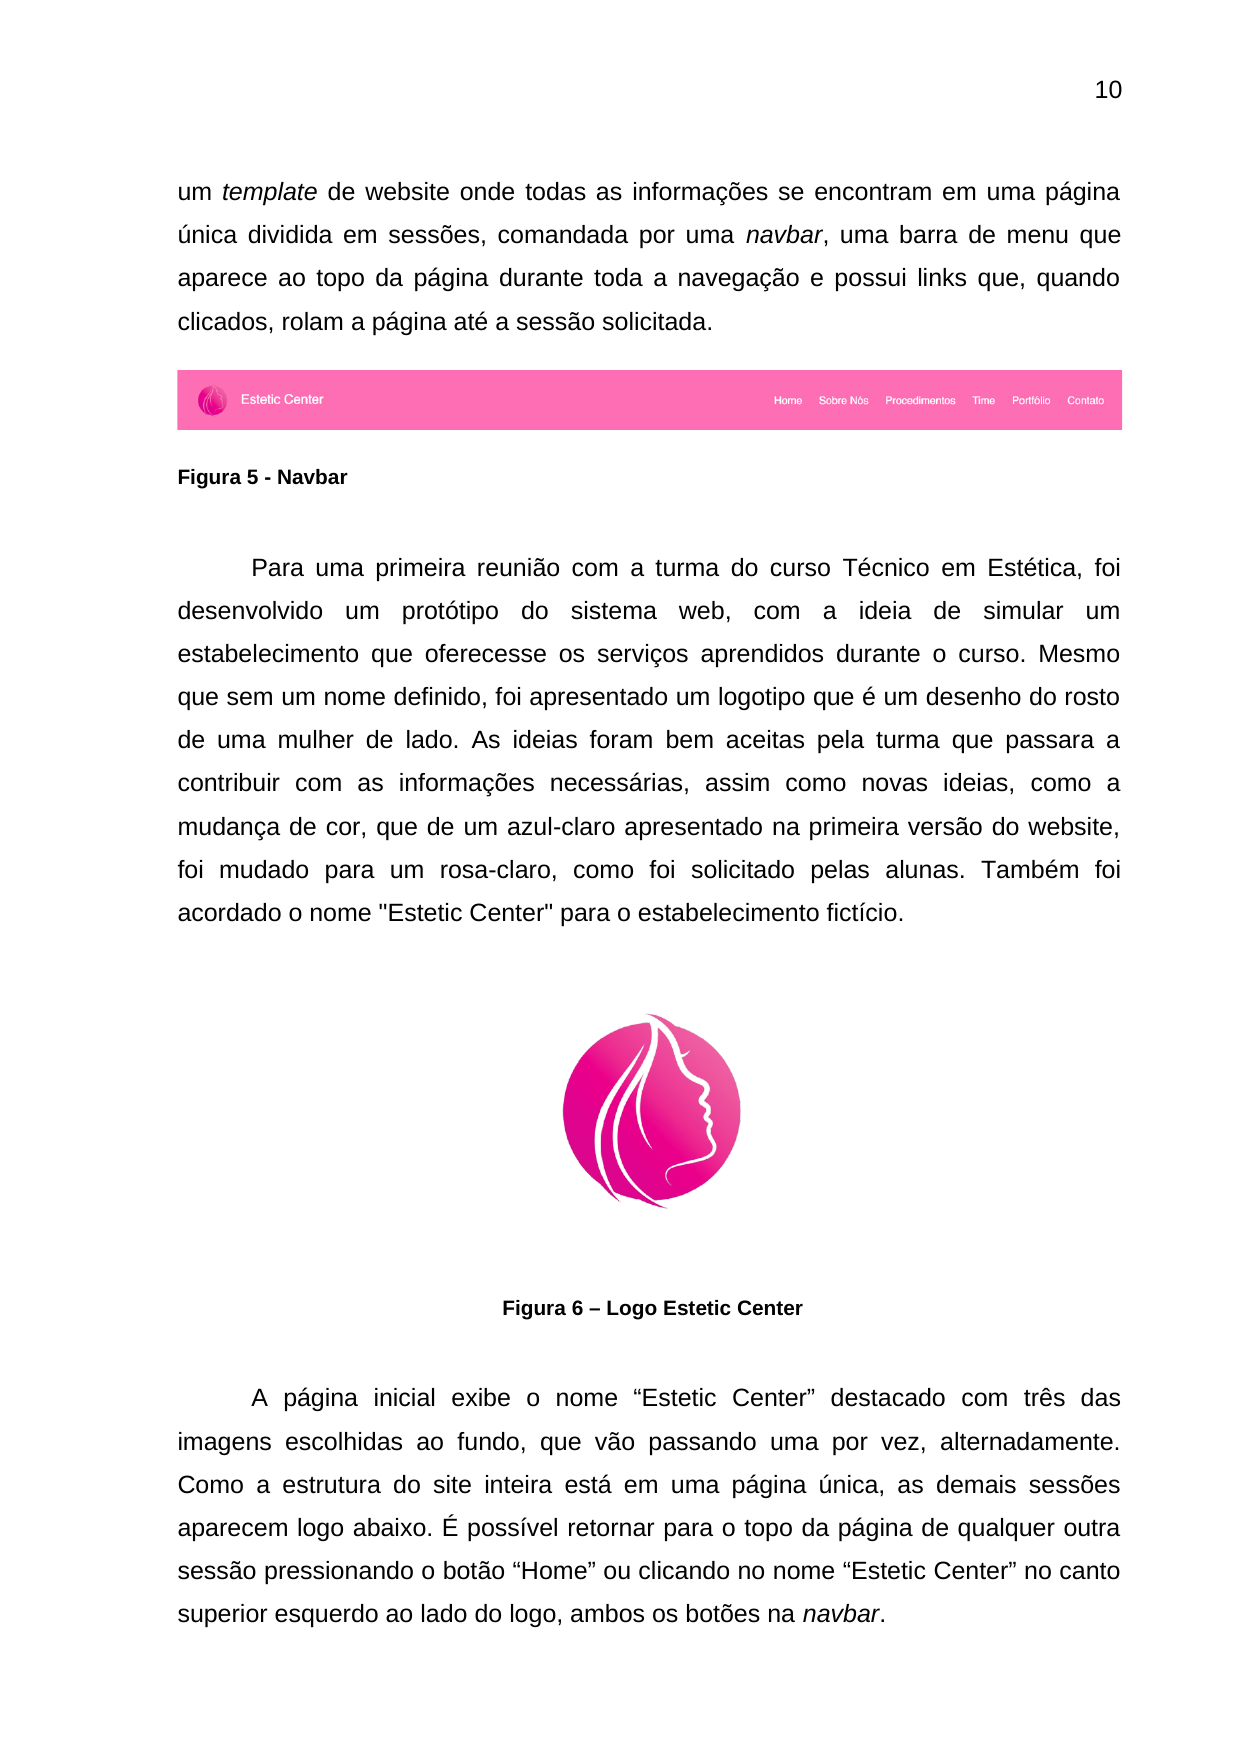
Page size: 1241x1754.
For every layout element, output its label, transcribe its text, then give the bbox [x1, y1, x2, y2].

text A página inicial exibe o nome “Estetic Center” destacado com três das imagens escolhidas ao fundo, que vão passando uma por vez, alternadamente. Como a estrutura do site inteira está em uma página única, as demais sessões aparecem logo abaixo. É possível retornar para o topo da página de qualquer outra sessão pressionando o botão “Home” ou clicando no nome “Estetic Center” no canto superior esquerdo ao lado do logo, ambos os botões na navbar. [177, 1383, 1122, 1628]
text Para uma primeira reunião com a turma do curso Técnico em Estética, foi desenvolvido um protótipo do sistema web, com a ideia de simular um estabelecimento que oferecesse os serviços aprendidos durante o curso. Mesmo que sem um nome definido, foi apresentado um logotipo que é um desenho do rosto de uma mulher de lado. As ideias foram bem aceitas pela turma que passara a contribuir com as informações necessárias, assim como novas ideias, como a mudança de cor, que de um azul-claro apresentado na primeira versão do website, foi mudado para um rosa-claro, como foi solicitado pelas alunas. Também foi acordado o nome "Estetic Center" para o estabelecimento fictício. [177, 553, 1122, 926]
picture [177, 370, 1123, 430]
picture [502, 961, 801, 1261]
